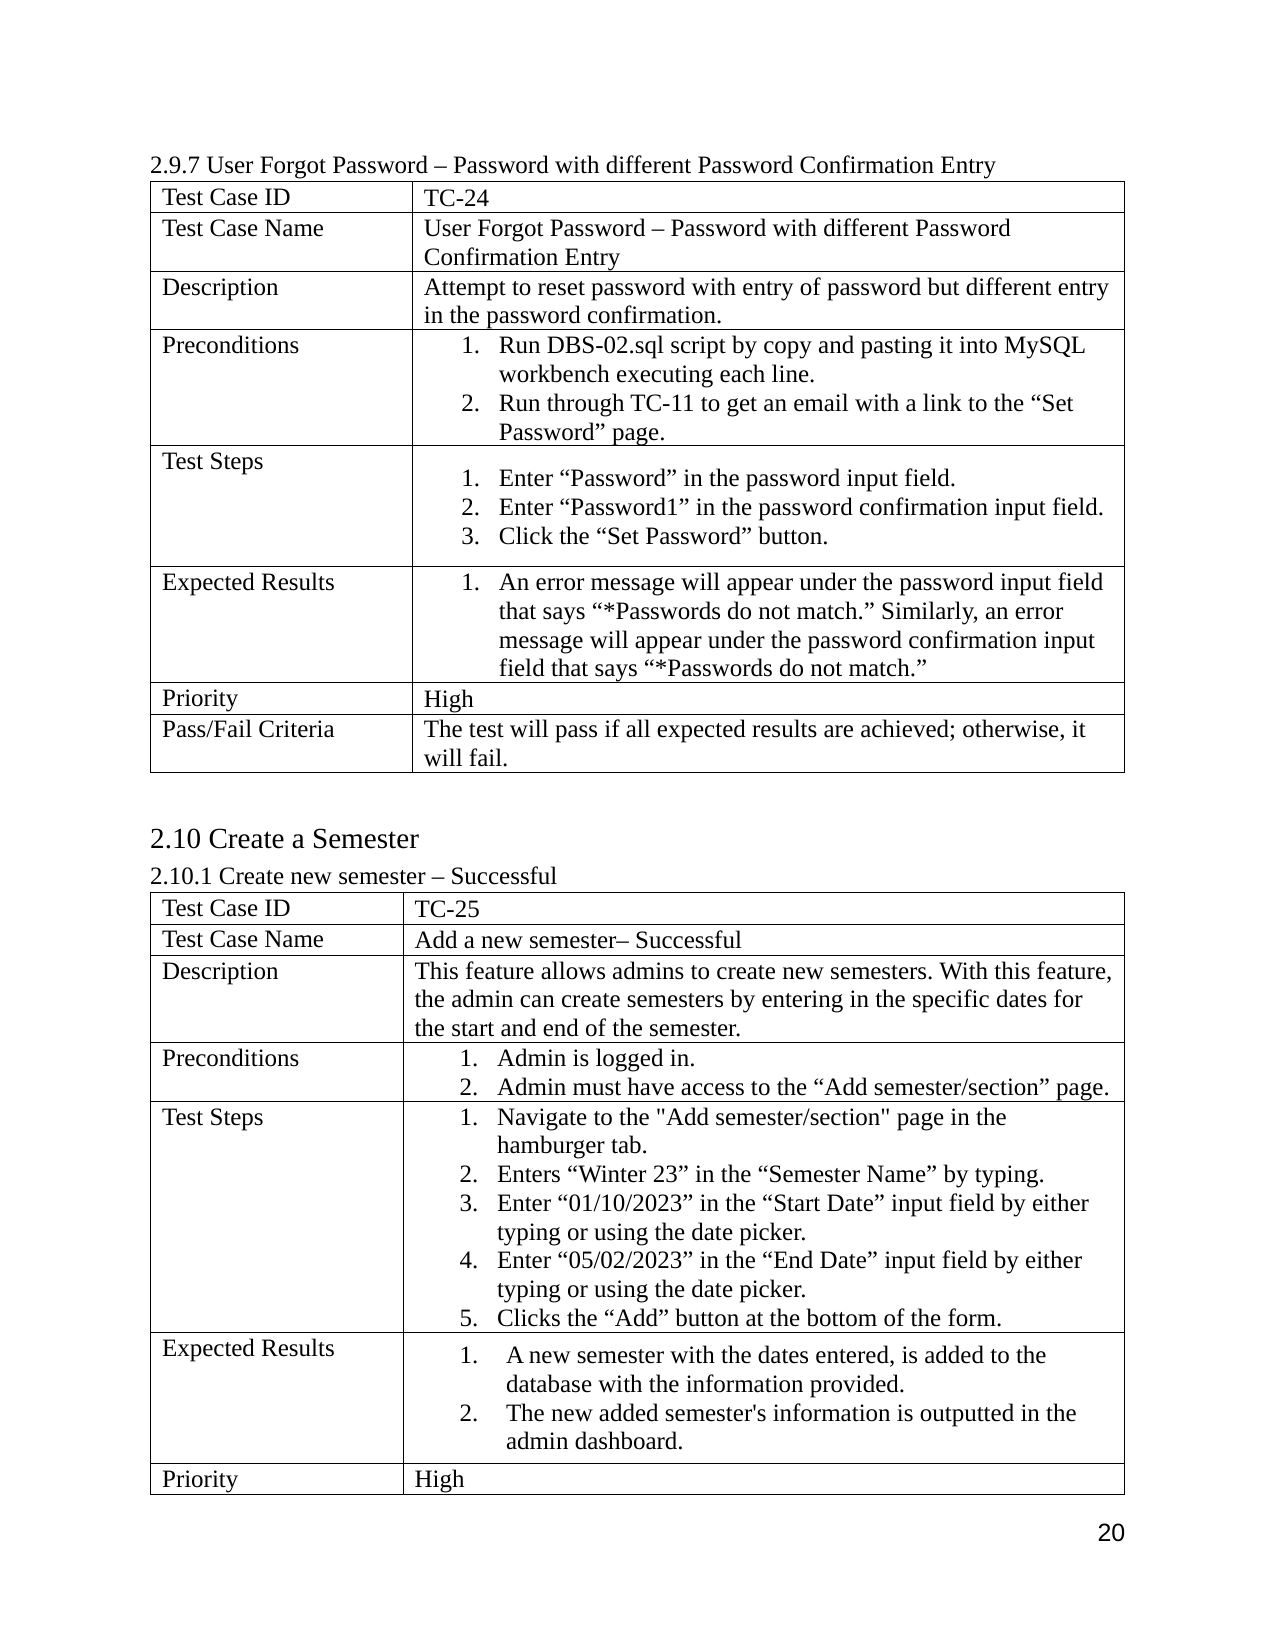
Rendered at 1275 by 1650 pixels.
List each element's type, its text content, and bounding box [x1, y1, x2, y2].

table_cell Navigate to the "Add semester/section" page in the hamburger tab. Enters “Winter 23” in the “Semester Name” by typing. Enter “01/10/2023” in the “Start Date” input field by either typing or using the date picker. Enter “05/02/2023” in the “End Date” input field by either typing or using the date picker. Clicks the “Add” button at the bottom of the form. [404, 1102, 1124, 1332]
table_cell Expected Results [151, 1333, 403, 1463]
table_cell Test Steps [151, 1102, 403, 1332]
table_cell Test Case Name [151, 213, 412, 271]
table_cell Description [151, 956, 403, 1042]
table_header TC-24 [413, 182, 1124, 212]
table_cell Priority [151, 1464, 403, 1494]
table_cell Run DBS-02.sql script by copy and pasting it into MySQL workbench executing each line. Run through TC-11 to get an email with a link to the “Set Password” page. [413, 330, 1124, 445]
table_cell Add a new semester– Successful [404, 925, 1124, 955]
table_cell Test Case Name [151, 925, 403, 955]
table_header Test Case ID [151, 182, 412, 212]
table_cell A new semester with the dates entered, is added to the database with the information provided. The new added semester's information is outputted in the admin dashboard. [404, 1333, 1124, 1463]
table_header TC-25 [404, 893, 1124, 923]
table_cell High [404, 1464, 1124, 1494]
table_cell Admin is logged in. Admin must have access to the “Add semester/section” page. [404, 1043, 1124, 1101]
table_cell An error message will appear under the password input field that says “*Passwords do not match.” Similarly, an error message will appear under the password confirmation input field that says “*Passwords do not match.” [413, 567, 1124, 682]
table_cell Expected Results [151, 567, 412, 682]
subtitle 2.10.1 Create new semester – Successful [150, 861, 1125, 890]
table_cell Preconditions [151, 330, 412, 445]
table_cell User Forgot Password – Password with different Password Confirmation Entry [413, 213, 1124, 271]
table_cell Attempt to reset password with entry of password but different entry in the password confirmation. [413, 272, 1124, 329]
subtitle 2.9.7 User Forgot Password – Password with different Password Confirmation Entry [150, 150, 1125, 179]
table_cell Preconditions [151, 1043, 403, 1101]
table_cell Priority [151, 683, 412, 713]
table_cell The test will pass if all expected results are achieved; otherwise, it will fail. [413, 715, 1124, 772]
table_cell Description [151, 272, 412, 329]
table_cell Pass/Fail Criteria [151, 715, 412, 772]
table_cell Enter “Password” in the password input field. Enter “Password1” in the password confirmation input field. Click the “Set Password” button. [413, 446, 1124, 566]
table_cell High [413, 683, 1124, 713]
table_header Test Case ID [151, 893, 403, 923]
subtitle 2.10 Create a Semester [150, 821, 1125, 854]
table_cell This feature allows admins to create new semesters. With this feature, the admin can create semesters by entering in the specific dates for the start and end of the semester. [404, 956, 1124, 1042]
table_cell Test Steps [151, 446, 412, 566]
